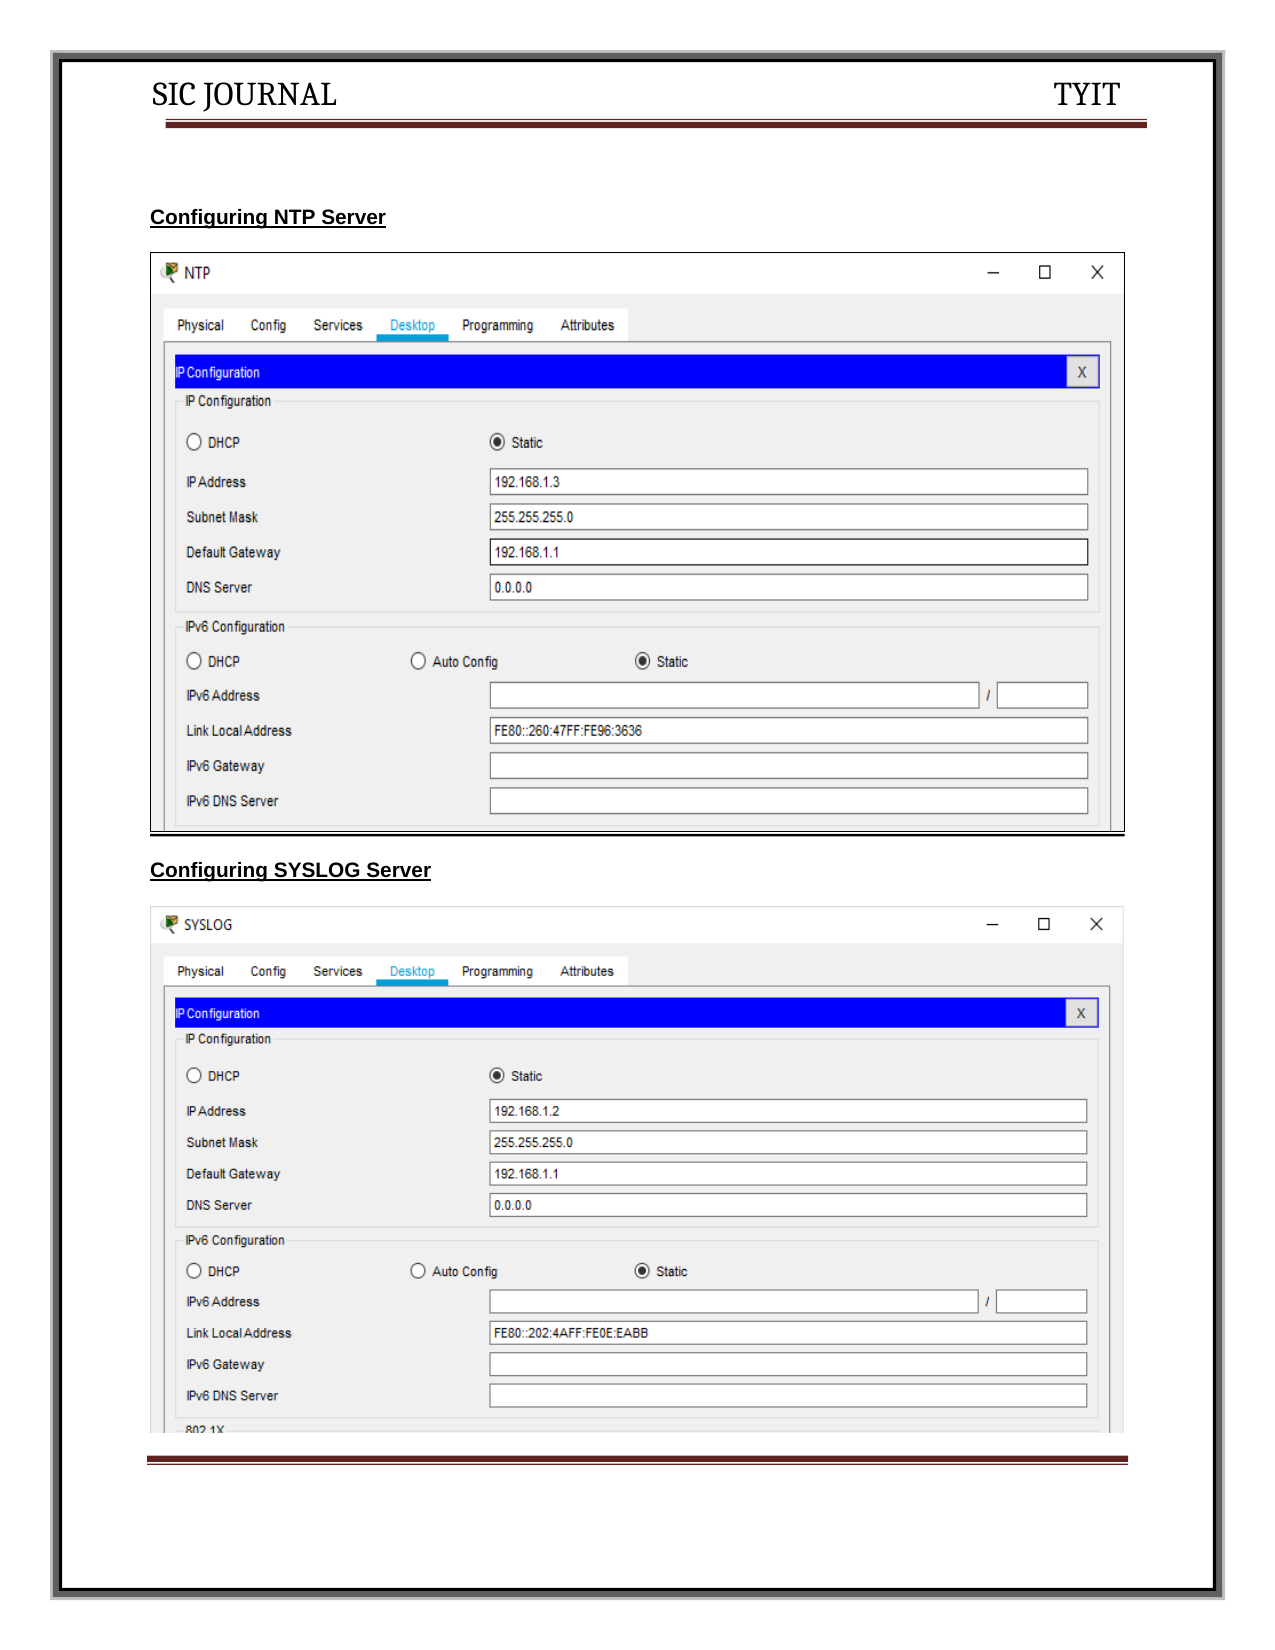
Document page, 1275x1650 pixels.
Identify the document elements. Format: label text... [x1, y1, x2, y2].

text Configuring NTP Server [150, 205, 1194, 229]
picture [151, 253, 1124, 831]
text Configuring SYSLOG Server [150, 858, 1194, 882]
picture [150, 906, 1124, 1433]
